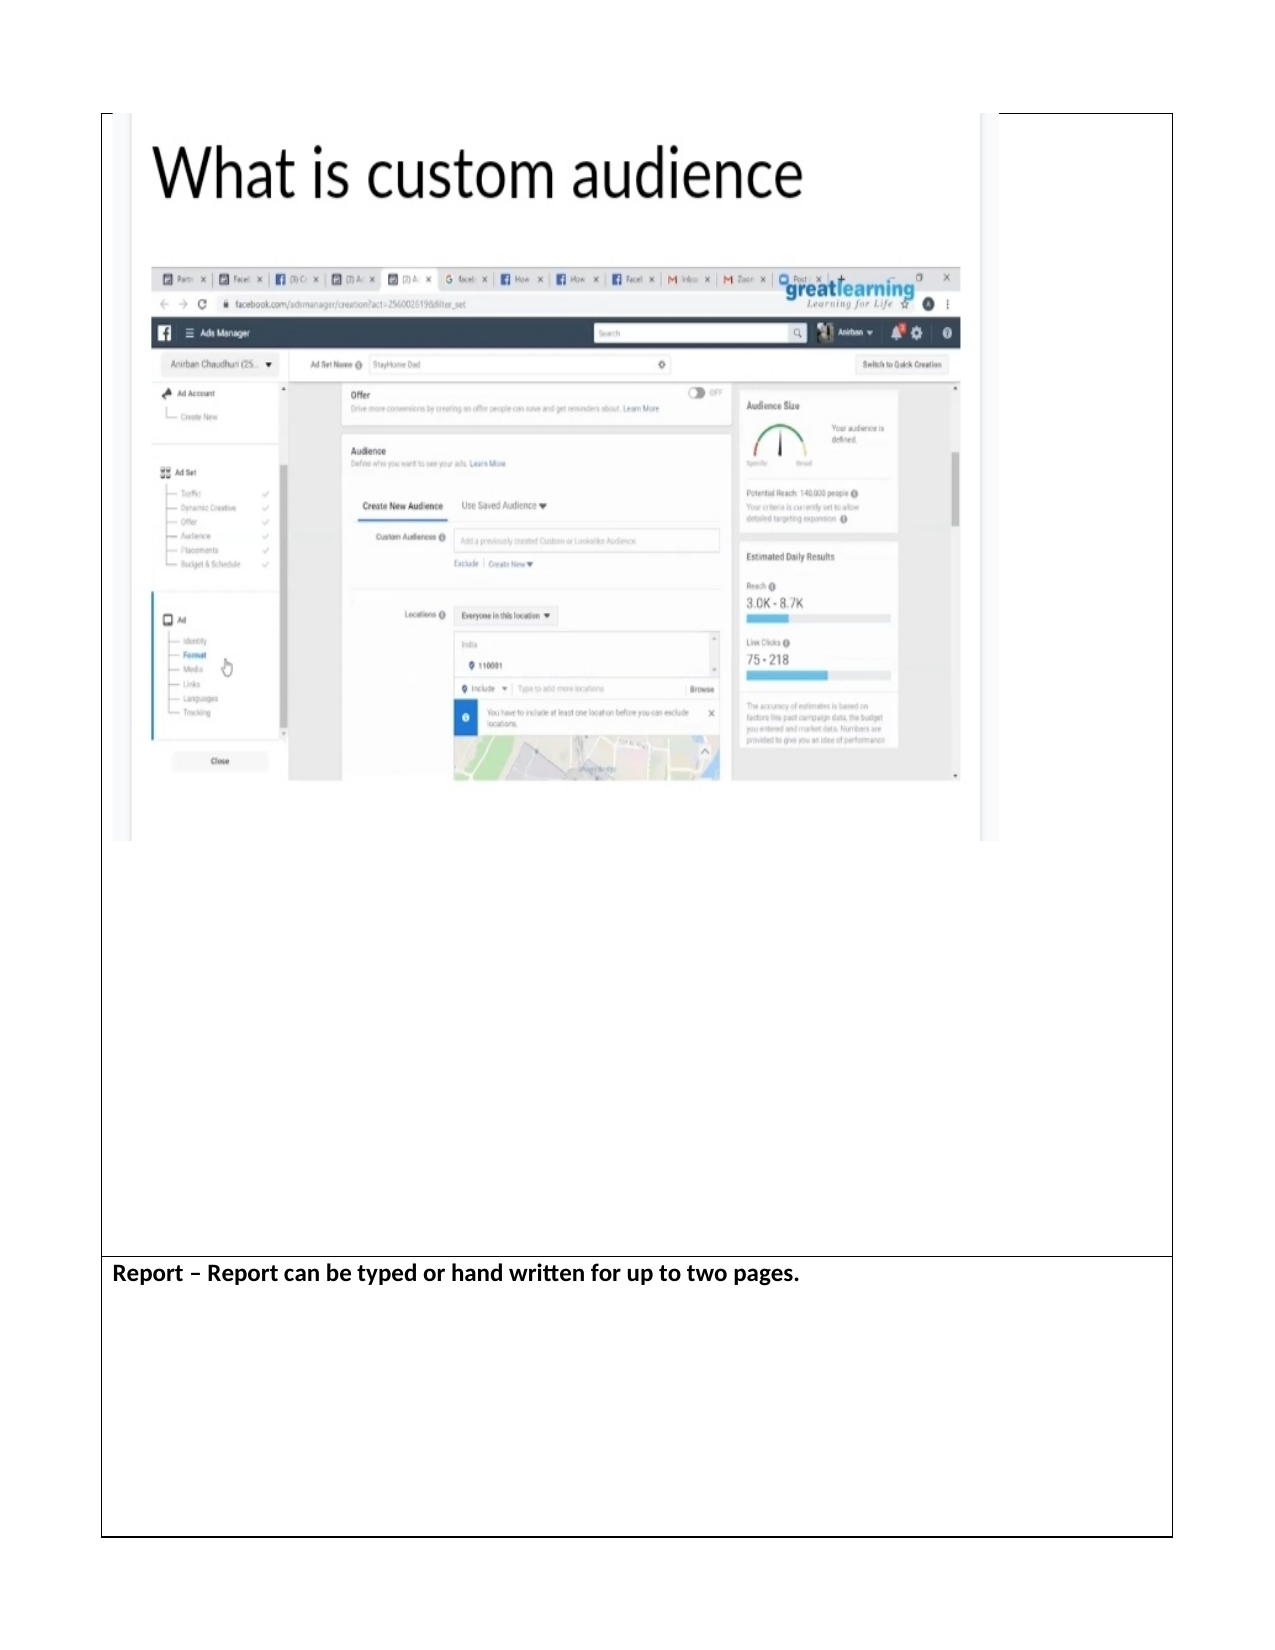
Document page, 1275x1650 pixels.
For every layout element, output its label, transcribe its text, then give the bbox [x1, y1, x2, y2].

picture [112, 113, 1000, 841]
table_cell Image of session [102, 114, 1172, 1256]
table_cell Report – Report can be typed or hand written for up to two pages. [102, 1257, 1172, 1536]
